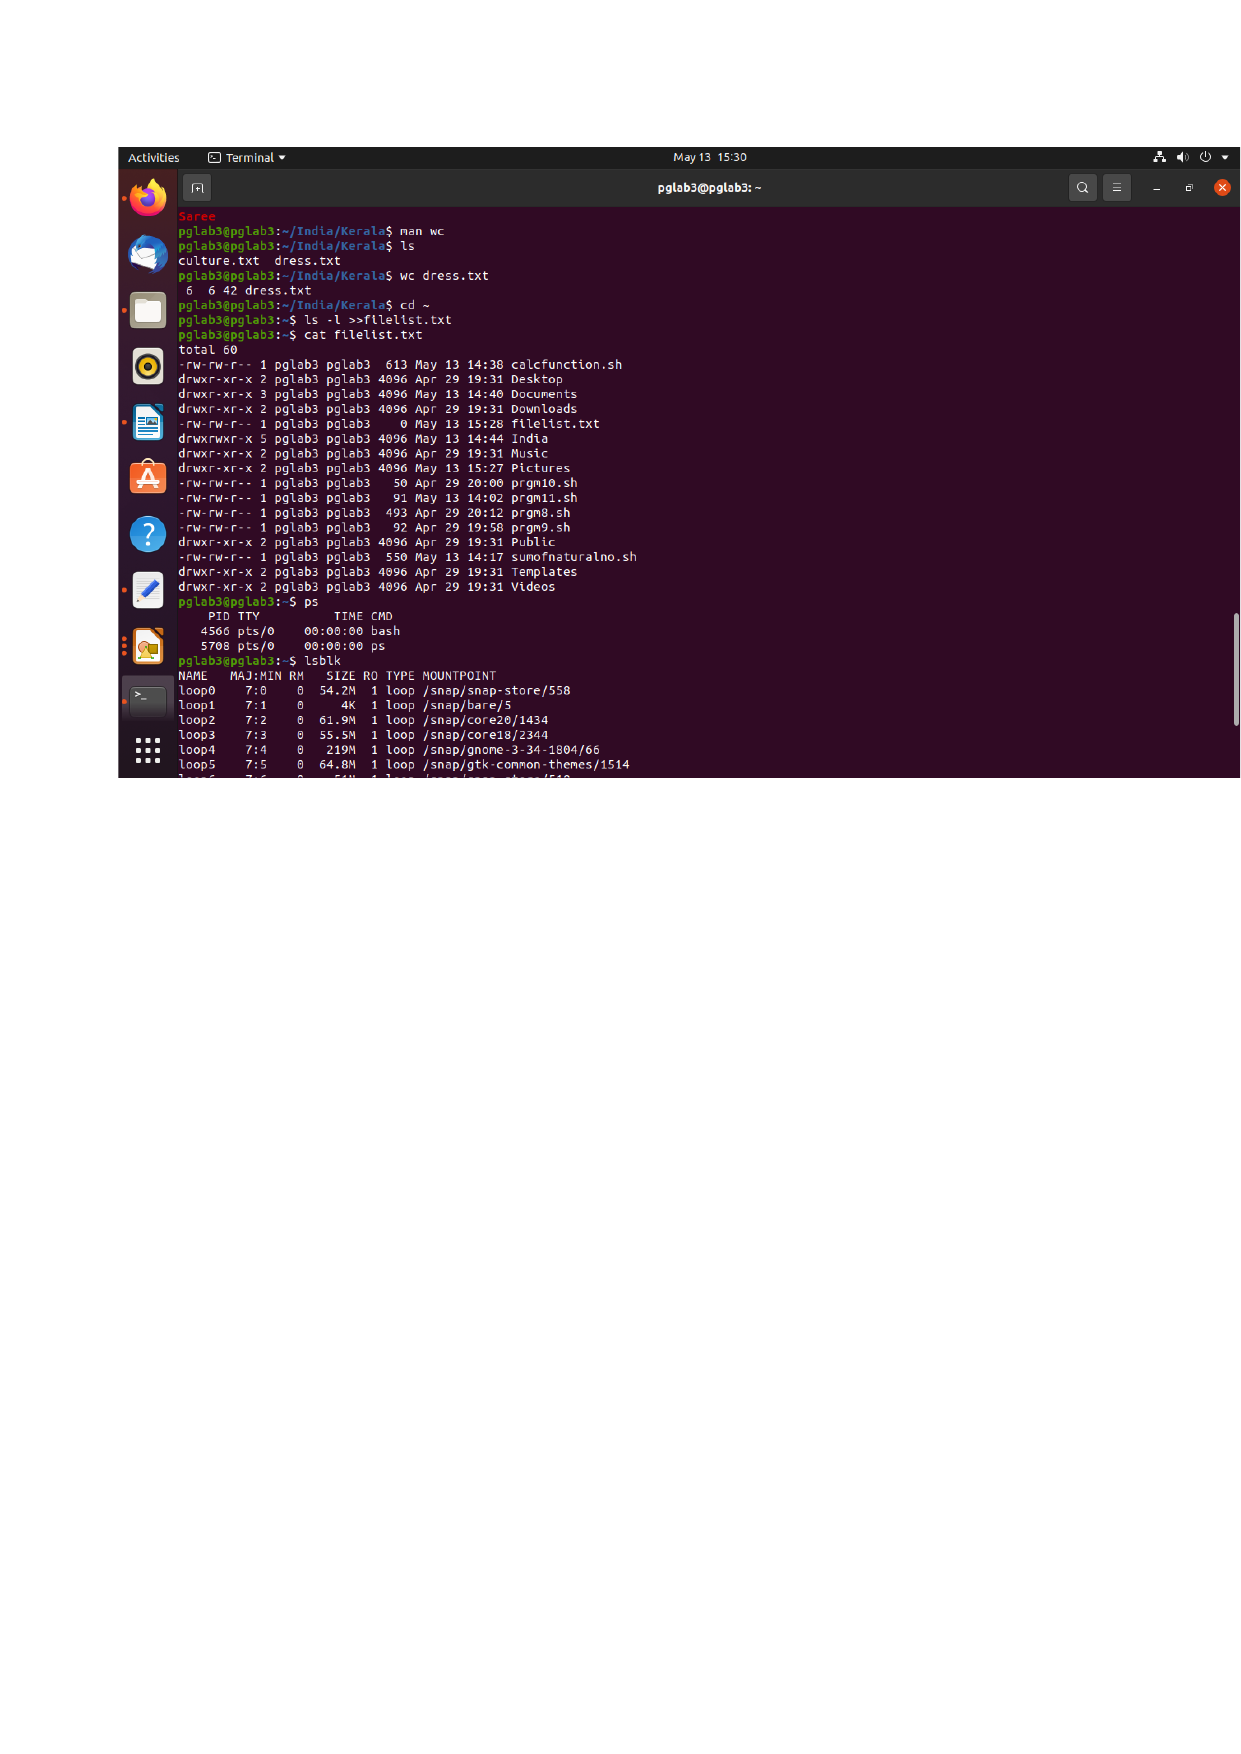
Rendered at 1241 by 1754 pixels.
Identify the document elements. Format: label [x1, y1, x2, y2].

picture [118, 147, 1241, 778]
